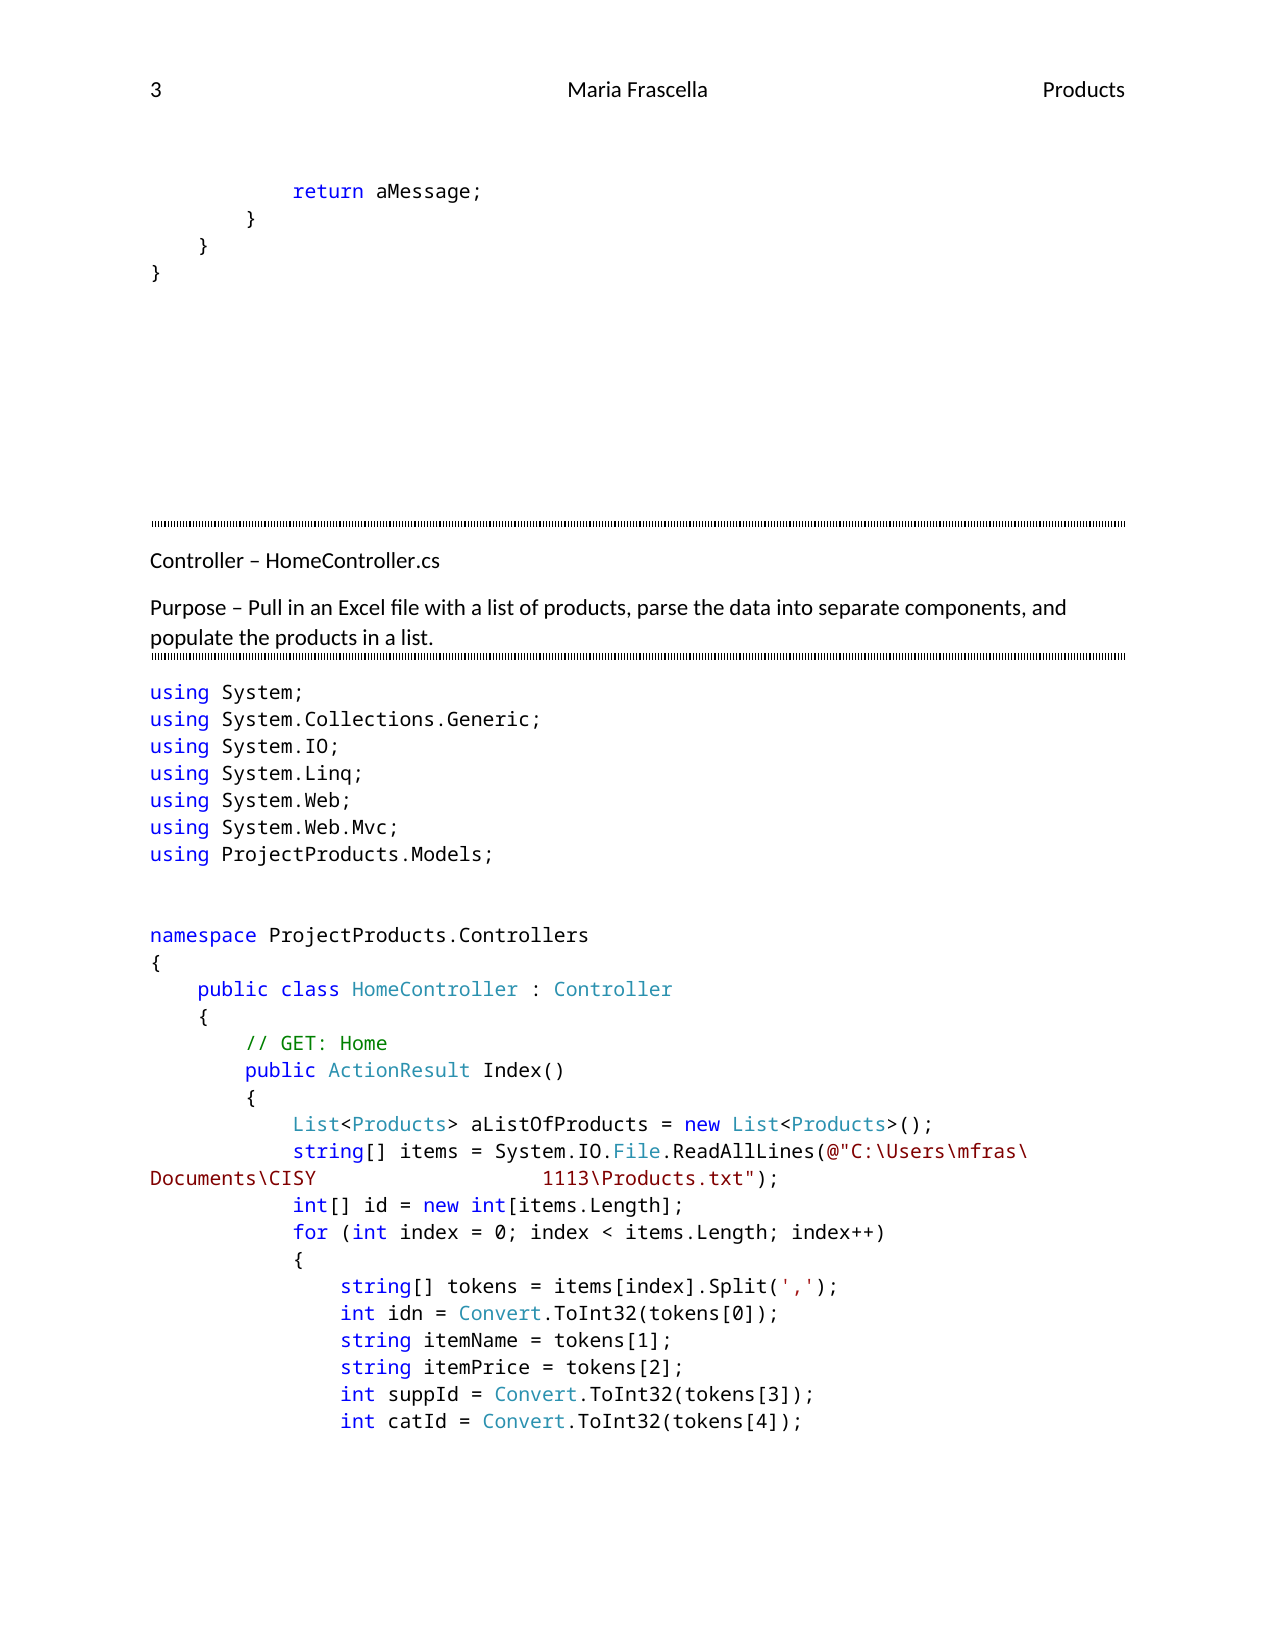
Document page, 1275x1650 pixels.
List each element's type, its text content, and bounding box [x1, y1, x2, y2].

text } [150, 258, 1125, 285]
text public ActionResult Index() [150, 1056, 1125, 1083]
text { [150, 1245, 1125, 1272]
text int[] id = new int[items.Length]; [150, 1191, 1125, 1218]
text { [150, 1083, 1125, 1110]
text public class HomeController : Controller [150, 975, 1125, 1002]
text using System.Web; [150, 787, 1125, 813]
text } [150, 231, 1125, 258]
text namespace ProjectProducts.Controllers [150, 921, 1125, 948]
text string[] items = System.IO.File.ReadAllLines(@"C:\Users\mfras\Documents\CISY 1113\Products.txt"); [150, 1137, 1125, 1191]
text using System.Collections.Generic; [150, 706, 1125, 733]
text string[] tokens = items[index].Split(','); [150, 1272, 1125, 1299]
text Controller – HomeController.cs [150, 546, 1125, 574]
text { [150, 1002, 1125, 1029]
text Purpose – Pull in an Excel file with a list of products, parse the data into separate components, and populate the products in a list. [150, 593, 1125, 660]
text return aMessage; [150, 177, 1125, 204]
text string itemPrice = tokens[2]; [150, 1353, 1125, 1380]
text using System.IO; [150, 733, 1125, 759]
text { [150, 948, 1125, 975]
text for (int index = 0; index < items.Length; index++) [150, 1218, 1125, 1245]
text using System; [150, 679, 1125, 706]
text int catId = Convert.ToInt32(tokens[4]); [150, 1407, 1125, 1434]
text List<Products> aListOfProducts = new List<Products>(); [150, 1110, 1125, 1137]
text string itemName = tokens[1]; [150, 1326, 1125, 1353]
text int idn = Convert.ToInt32(tokens[0]); [150, 1299, 1125, 1326]
text using System.Linq; [150, 759, 1125, 787]
text int suppId = Convert.ToInt32(tokens[3]); [150, 1380, 1125, 1407]
text // GET: Home [150, 1029, 1125, 1056]
text } [150, 204, 1125, 231]
text using System.Web.Mvc; [150, 813, 1125, 841]
text using ProjectProducts.Models; [150, 841, 1125, 867]
